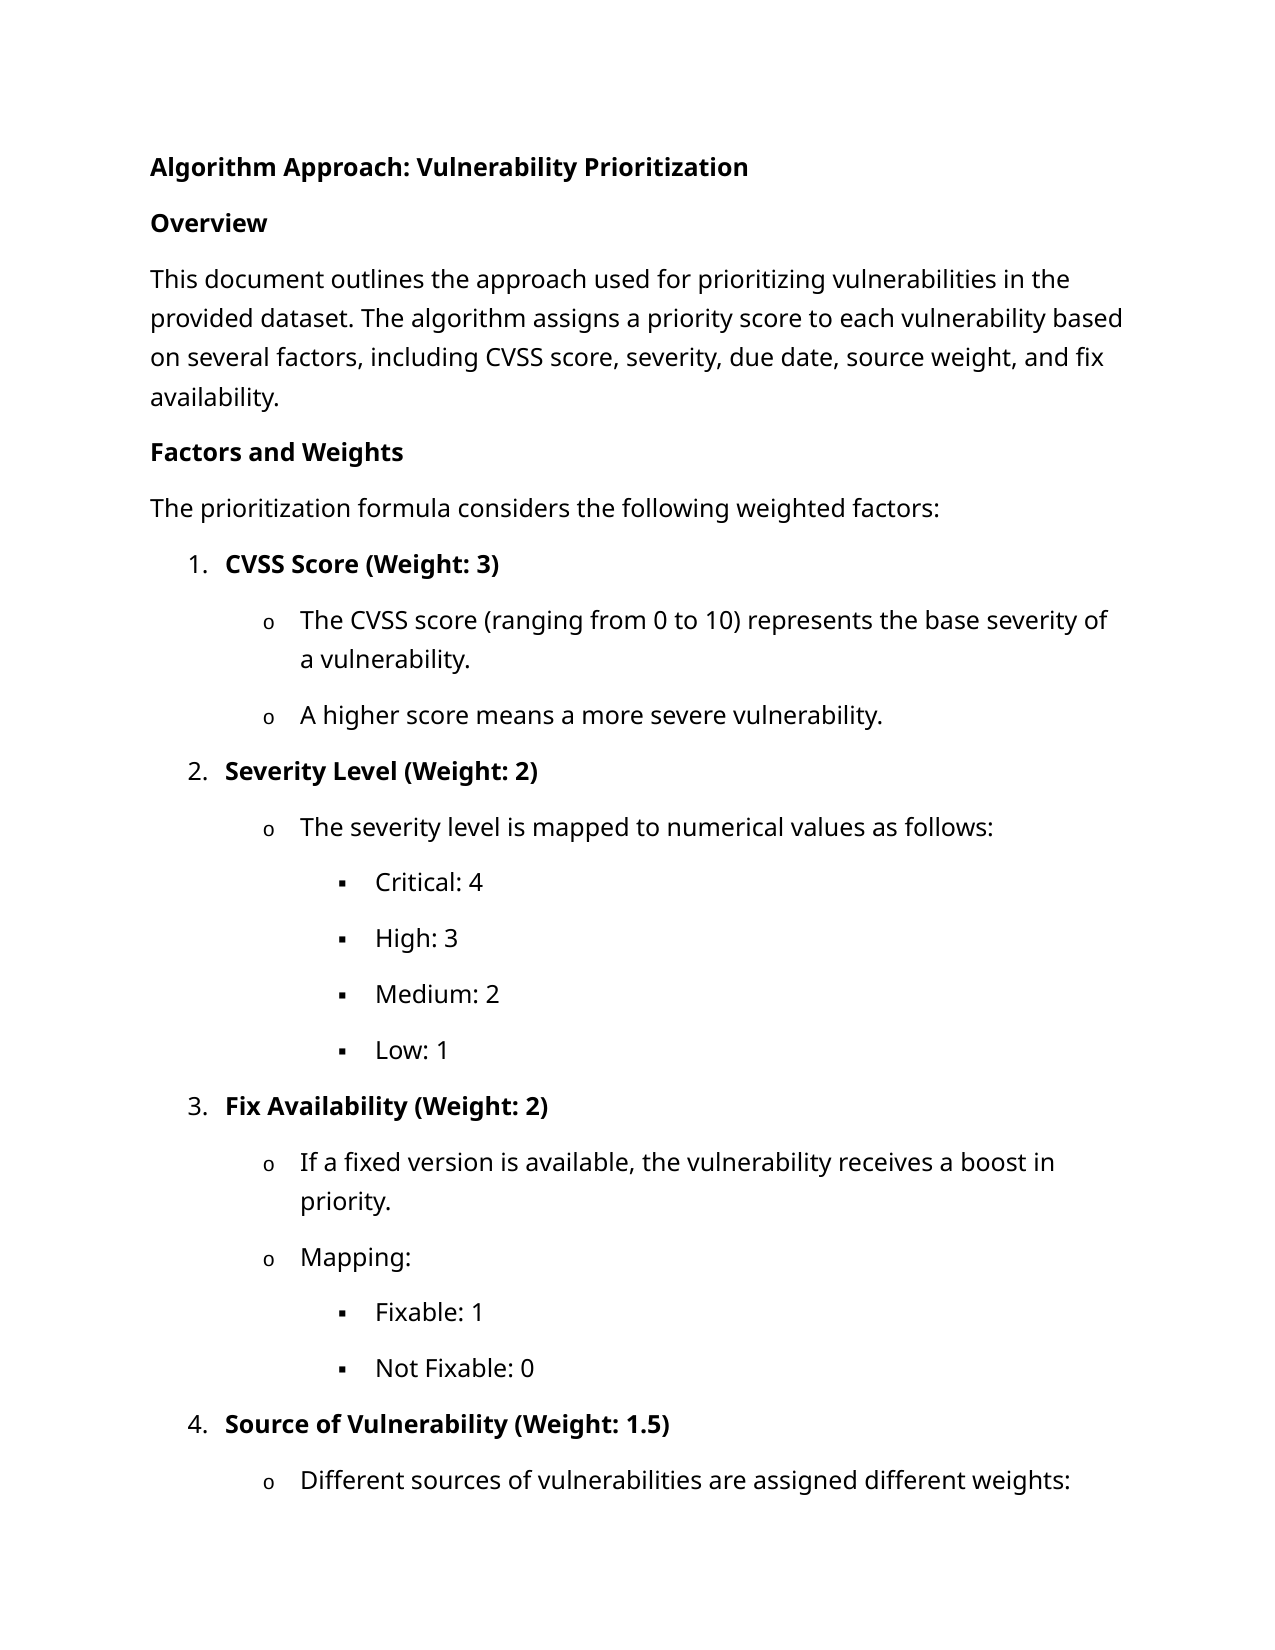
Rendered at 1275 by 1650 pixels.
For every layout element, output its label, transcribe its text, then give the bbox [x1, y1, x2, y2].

list Low: 1 [337, 1032, 1125, 1067]
list The severity level is mapped to numerical values as follows: [262, 809, 1125, 843]
list Critical: 4 [337, 865, 1125, 899]
list Different sources of vulnerabilities are assigned different weights: [262, 1462, 1125, 1497]
text This document outlines the approach used for prioritizing vulnerabilities in the provided dataset. The algorithm assigns a priority score to each vulnerability based on several factors, including CVSS score, severity, due date, source weight, and fix availability. [150, 262, 1125, 413]
list The CVSS score (ranging from 0 to 10) represents the base severity of a vulnerability. [262, 602, 1125, 676]
list High: 3 [337, 921, 1125, 955]
list Source of Vulnerability (Weight: 1.5) [187, 1407, 1125, 1441]
text Factors and Weights [150, 435, 1125, 469]
list If a fixed version is available, the vulnerability receives a boost in priority. [262, 1144, 1125, 1217]
text Algorithm Approach: Vulnerability Prioritization [150, 150, 1125, 184]
text Overview [150, 206, 1125, 240]
list Not Fixable: 0 [337, 1351, 1125, 1385]
text The prioritization formula considers the following weighted factors: [150, 491, 1125, 525]
list Medium: 2 [337, 977, 1125, 1011]
list Fixable: 1 [337, 1295, 1125, 1329]
list Mapping: [262, 1239, 1125, 1273]
list A higher score means a more severe vulnerability. [262, 697, 1125, 732]
list Severity Level (Weight: 2) [187, 753, 1125, 787]
list Fix Availability (Weight: 2) [187, 1088, 1125, 1122]
list CVSS Score (Weight: 3) [187, 547, 1125, 581]
